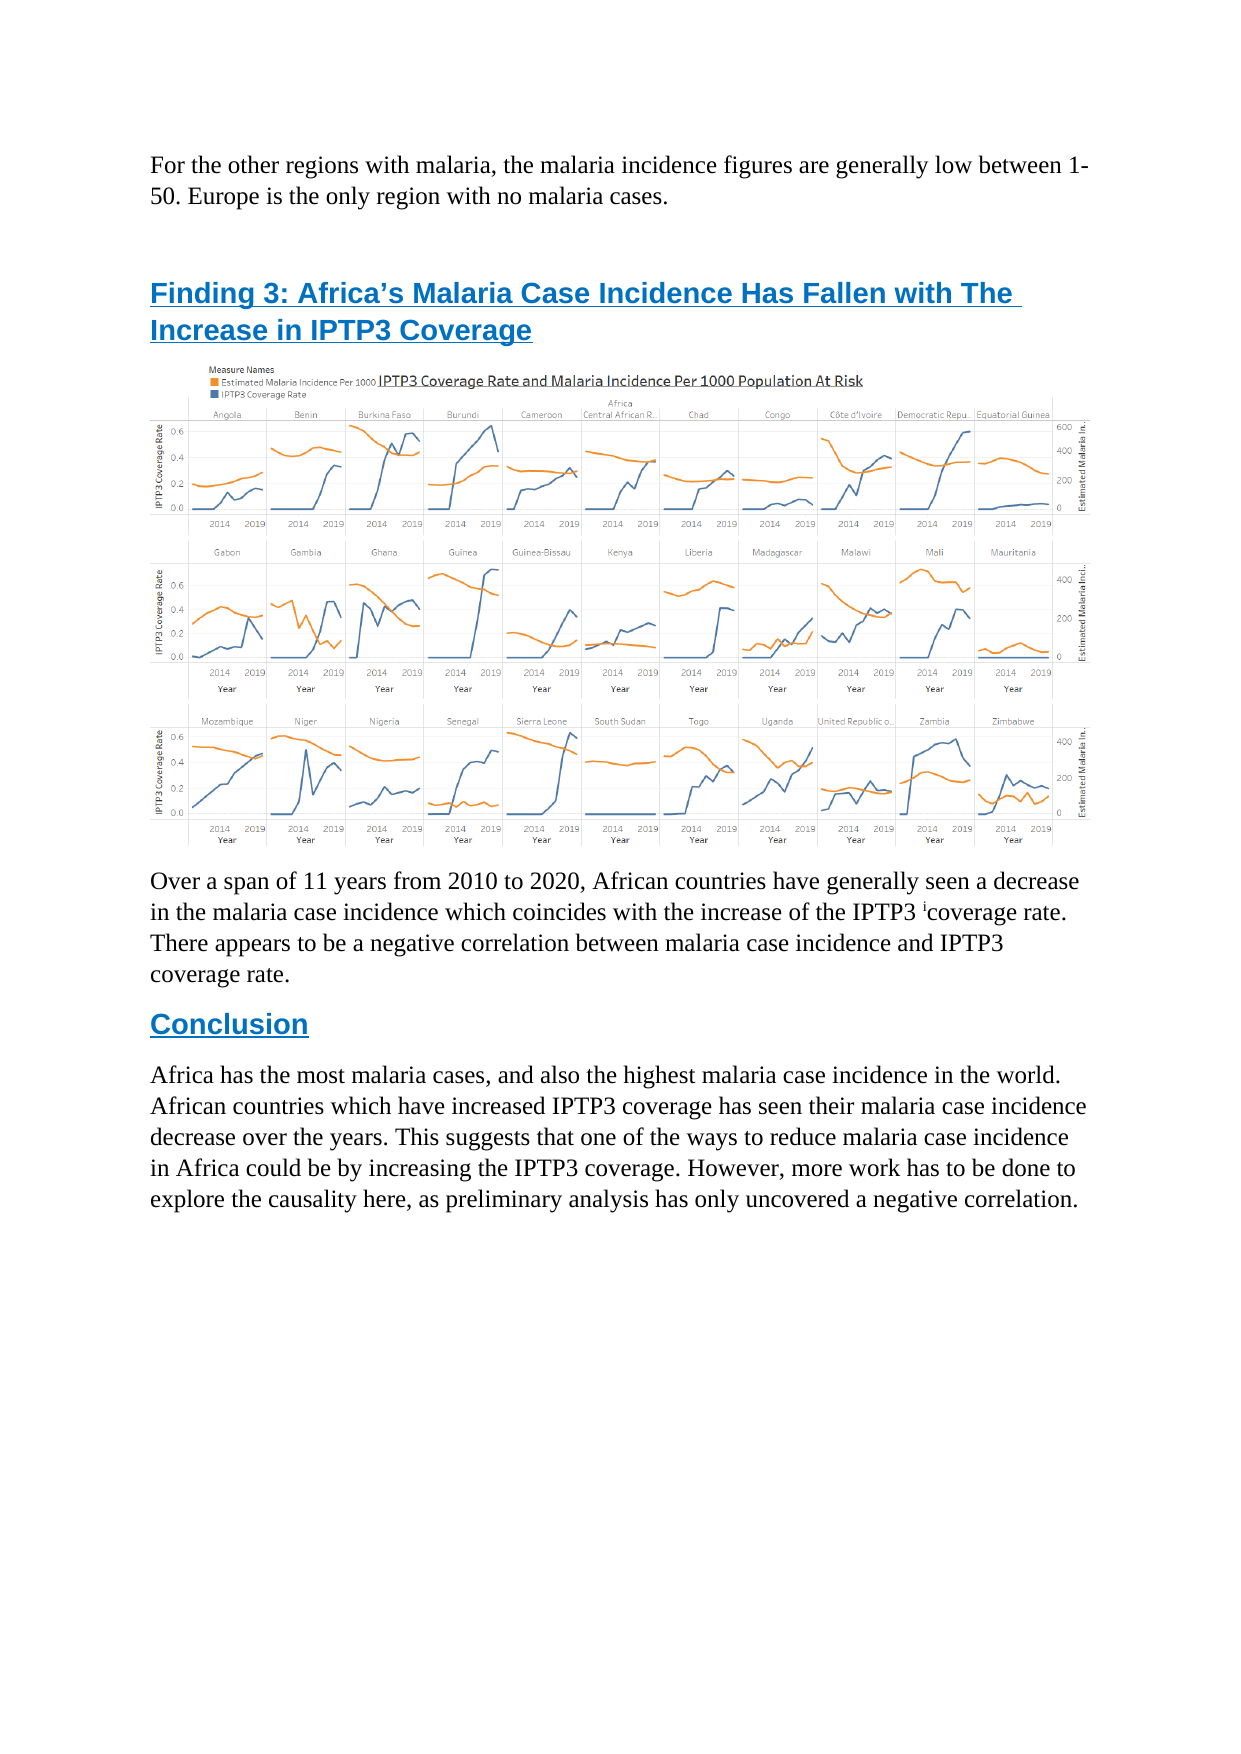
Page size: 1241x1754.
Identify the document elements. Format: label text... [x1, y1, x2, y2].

text Over a span of 11 years from 2010 to 2020, African countries have generally seen a decrease in the malaria case incidence which coincides with the increase of the IPTP3 coverage rate. There appears to be a negative correlation between malaria case incidence and IPTP3 coverage rate. [150, 866, 1090, 988]
text Finding 3: Africa’s Malaria Case Incidence Has Fallen with The Increase in IPTP3 Coverage [150, 276, 1090, 346]
text Africa has the most malaria cases, and also the highest malaria case incidence in the world. African countries which have increased IPTP3 coverage has seen their malaria case incidence decrease over the years. This suggests that one of the ways to reduce malaria case incidence in Africa could be by increasing the IPTP3 coverage. However, more work has to be done to explore the causality here, as preliminary analysis has only uncovered a negative correlation. [150, 1060, 1090, 1213]
text For the other regions with malaria, the malaria incidence figures are generally low between 1-50. Europe is the only region with no malaria cases. [150, 150, 1090, 210]
text Conclusion [150, 1007, 1090, 1041]
picture [150, 365, 1091, 848]
